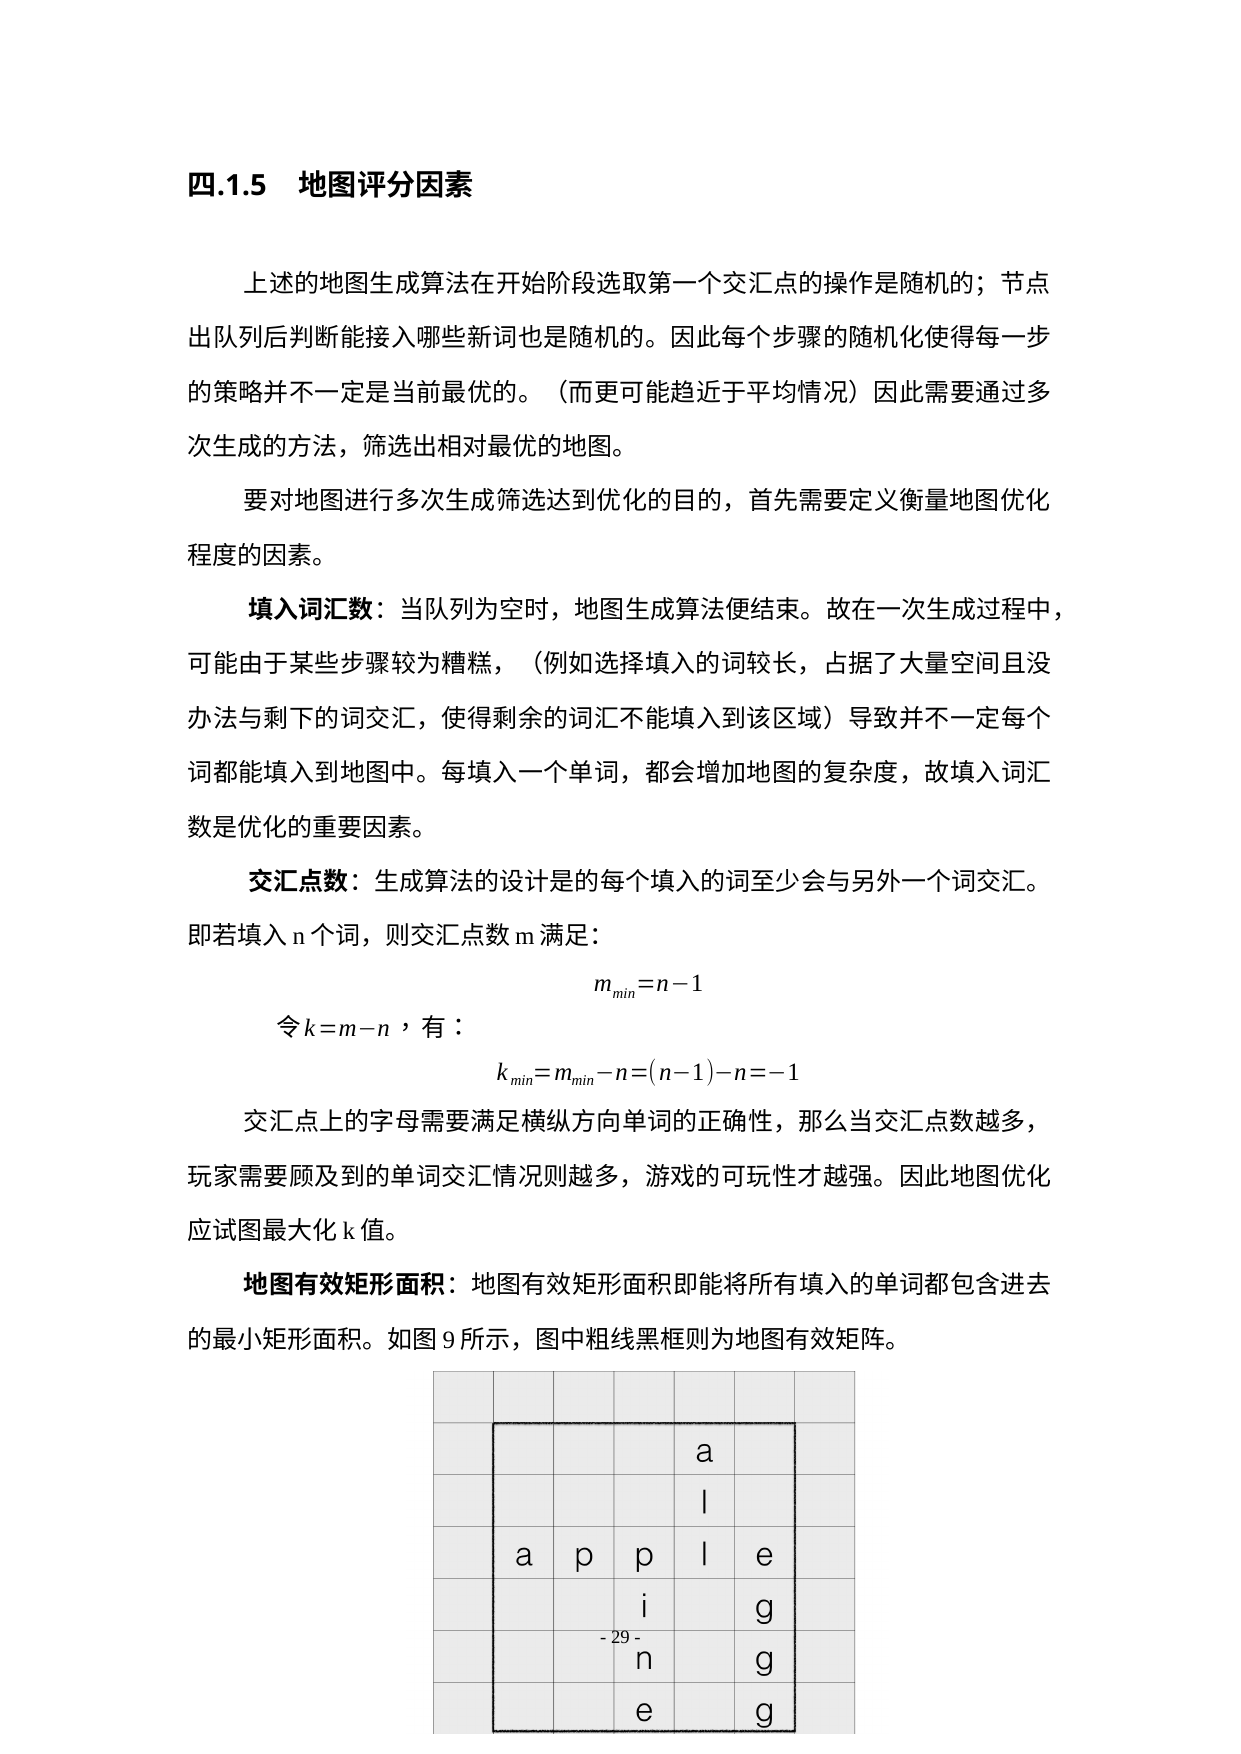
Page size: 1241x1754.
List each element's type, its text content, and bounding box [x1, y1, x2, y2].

text 交汇点上的字母需要满足横纵方向单词的正确性，那么当交汇点数越多，玩家需要顾及到的单词交汇情况则越多，游戏的可玩性才越强。因此地图优化应试图最大化k值。 [187, 1102, 1053, 1247]
text 地图有效矩形面积：地图有效矩形面积即能将所有填入的单词都包含进去的最小矩形面积。如图9所示，图中粗线黑框则为地图有效矩阵。 [187, 1265, 1053, 1356]
text 填入词汇数：当队列为空时，地图生成算法便结束。故在一次生成过程中，可能由于某些步骤较为糟糕，（例如选择填入的词较长，占据了大量空间且没办法与剩下的词交汇，使得剩余的词汇不能填入到该区域）导致并不一定每个词都能填入到地图中。每填入一个单词，都会增加地图的复杂度，故填入词汇数是优化的重要因素。 [187, 589, 1053, 843]
text 交汇点数：生成算法的设计是的每个填入的词至少会与另外一个词交汇。即若填入n个词，则交汇点数m满足： [187, 861, 1053, 952]
subtitle 地图评分因素 [187, 150, 1053, 215]
text 上述的地图生成算法在开始阶段选取第一个交汇点的操作是随机的；节点出队列后判断能接入哪些新词也是随机的。因此每个步骤的随机化使得每一步的策略并不一定是当前最优的。（而更可能趋近于平均情况）因此需要通过多次生成的方法，筛选出相对最优的地图。 [187, 263, 1053, 463]
text 要对地图进行多次生成筛选达到优化的目的，首先需要定义衡量地图优化程度的因素。 [187, 481, 1053, 571]
picture [406, 1371, 889, 1734]
